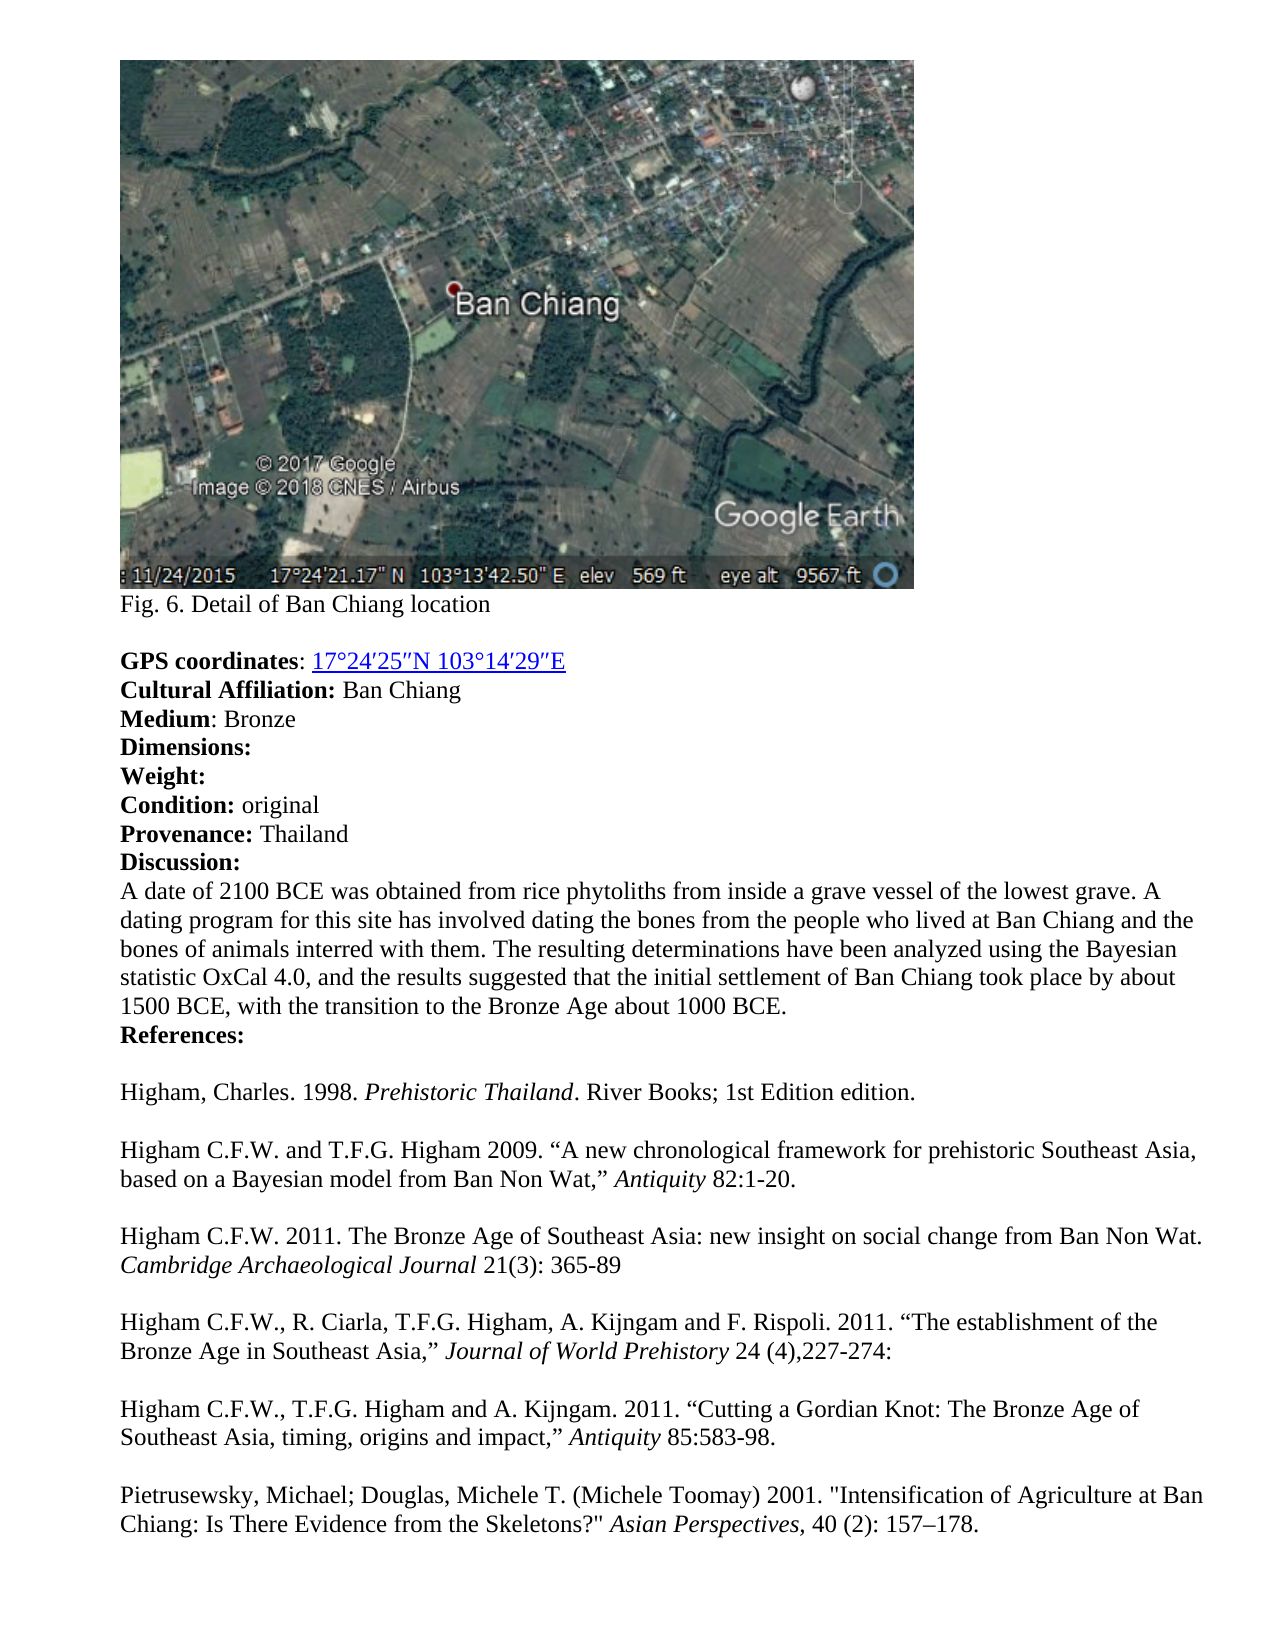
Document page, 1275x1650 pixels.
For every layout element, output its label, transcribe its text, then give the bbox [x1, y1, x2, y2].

text Dimensions: [120, 732, 1215, 761]
text GPS coordinates: 17°24′25″N 103°14′29″E [120, 646, 1215, 675]
text Higham C.F.W. and T.F.G. Higham 2009. “A new chronological framework for prehistoric Southeast Asia, based on a Bayesian model from Ban Non Wat,” Antiquity 82:1-20. [120, 1135, 1215, 1192]
picture [120, 60, 914, 589]
text A date of 2100 BCE was obtained from rice phytoliths from inside a grave vessel of the lowest grave. A dating program for this site has involved dating the bones from the people who lived at Ban Chiang and the bones of animals interred with them. The resulting determinations have been analyzed using the Bayesian statistic OxCal 4.0, and the results suggested that the initial settlement of Ban Chiang took place by about 1500 BCE, with the transition to the Bronze Age about 1000 BCE. [120, 876, 1215, 1020]
text Medium: Bronze [120, 704, 1215, 732]
text Provenance: Thailand [120, 819, 1215, 847]
text Higham C.F.W. 2011. The Bronze Age of Southeast Asia: new insight on social change from Ban Non Wat. Cambridge Archaeological Journal 21(3): 365-89 [120, 1221, 1215, 1279]
text Condition: original [120, 790, 1215, 819]
text References: [120, 1020, 1215, 1049]
text Pietrusewsky, Michael; Douglas, Michele T. (Michele Toomay) 2001. "Intensification of Agriculture at Ban Chiang: Is There Evidence from the Skeletons?" Asian Perspectives, 40 (2): 157–178. [120, 1480, 1215, 1537]
text Fig. 6. Detail of Ban Chiang location [120, 589, 1215, 617]
text Discussion: [120, 847, 1215, 876]
text Weight: [120, 761, 1215, 790]
text Higham C.F.W., R. Ciarla, T.F.G. Higham, A. Kijngam and F. Rispoli. 2011. “The establishment of the Bronze Age in Southeast Asia,” Journal of World Prehistory 24 (4),227-274: [120, 1307, 1215, 1365]
text Higham C.F.W., T.F.G. Higham and A. Kijngam. 2011. “Cutting a Gordian Knot: The Bronze Age of Southeast Asia, timing, origins and impact,” Antiquity 85:583-98. [120, 1394, 1215, 1451]
text Cultural Affiliation: Ban Chiang [120, 675, 1215, 704]
text Higham, Charles. 1998. Prehistoric Thailand. River Books; 1st Edition edition. [120, 1077, 1215, 1106]
